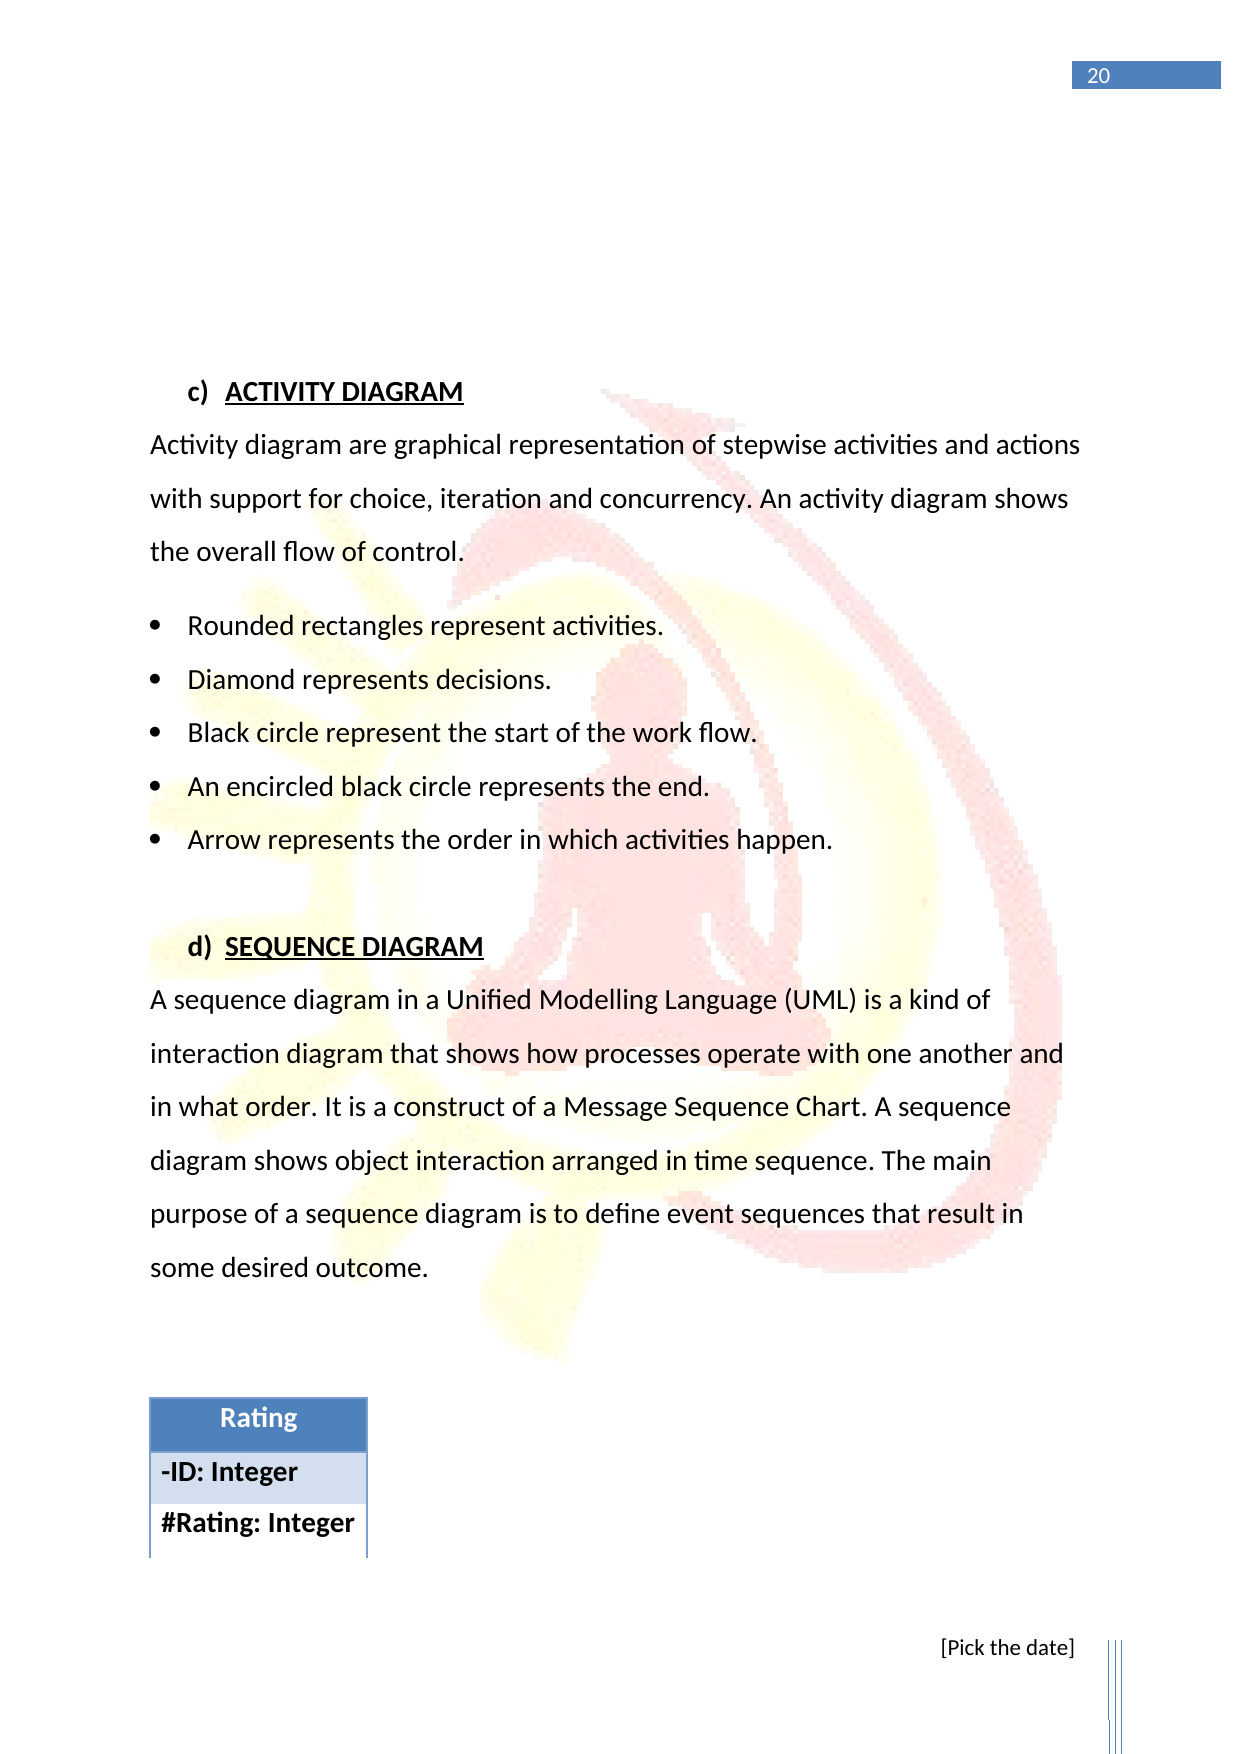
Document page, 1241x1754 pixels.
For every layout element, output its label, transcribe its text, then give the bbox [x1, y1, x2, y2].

list An encircled black circle represents the end. [150, 768, 1090, 803]
table_cell -ID: Integer [151, 1453, 366, 1504]
table_cell #Rating: Integer [151, 1505, 366, 1558]
list ACTIVITY DIAGRAM [187, 373, 1090, 408]
table_header Rating [151, 1399, 366, 1451]
text A sequence diagram in a Unified Modelling Language (UML) is a kind of interaction diagram that shows how processes operate with one another and in what order. It is a construct of a Message Sequence Chart. A sequence diagram shows object interaction arranged in time sequence. The main purpose of a sequence diagram is to define event sequences that result in some desired outcome. [150, 981, 1090, 1284]
list Black circle represent the start of the work flow. [150, 714, 1090, 750]
list Diamond represents decisions. [150, 661, 1090, 696]
text Activity diagram are graphical representation of stepwise activities and actions with support for choice, iteration and concurrency. An activity diagram shows the overall flow of control. [150, 426, 1090, 569]
list Arrow represents the order in which activities happen. [150, 821, 1090, 857]
list SEQUENCE DIAGRAM [187, 928, 1090, 964]
list Rounded rectangles represent activities. [150, 607, 1090, 643]
